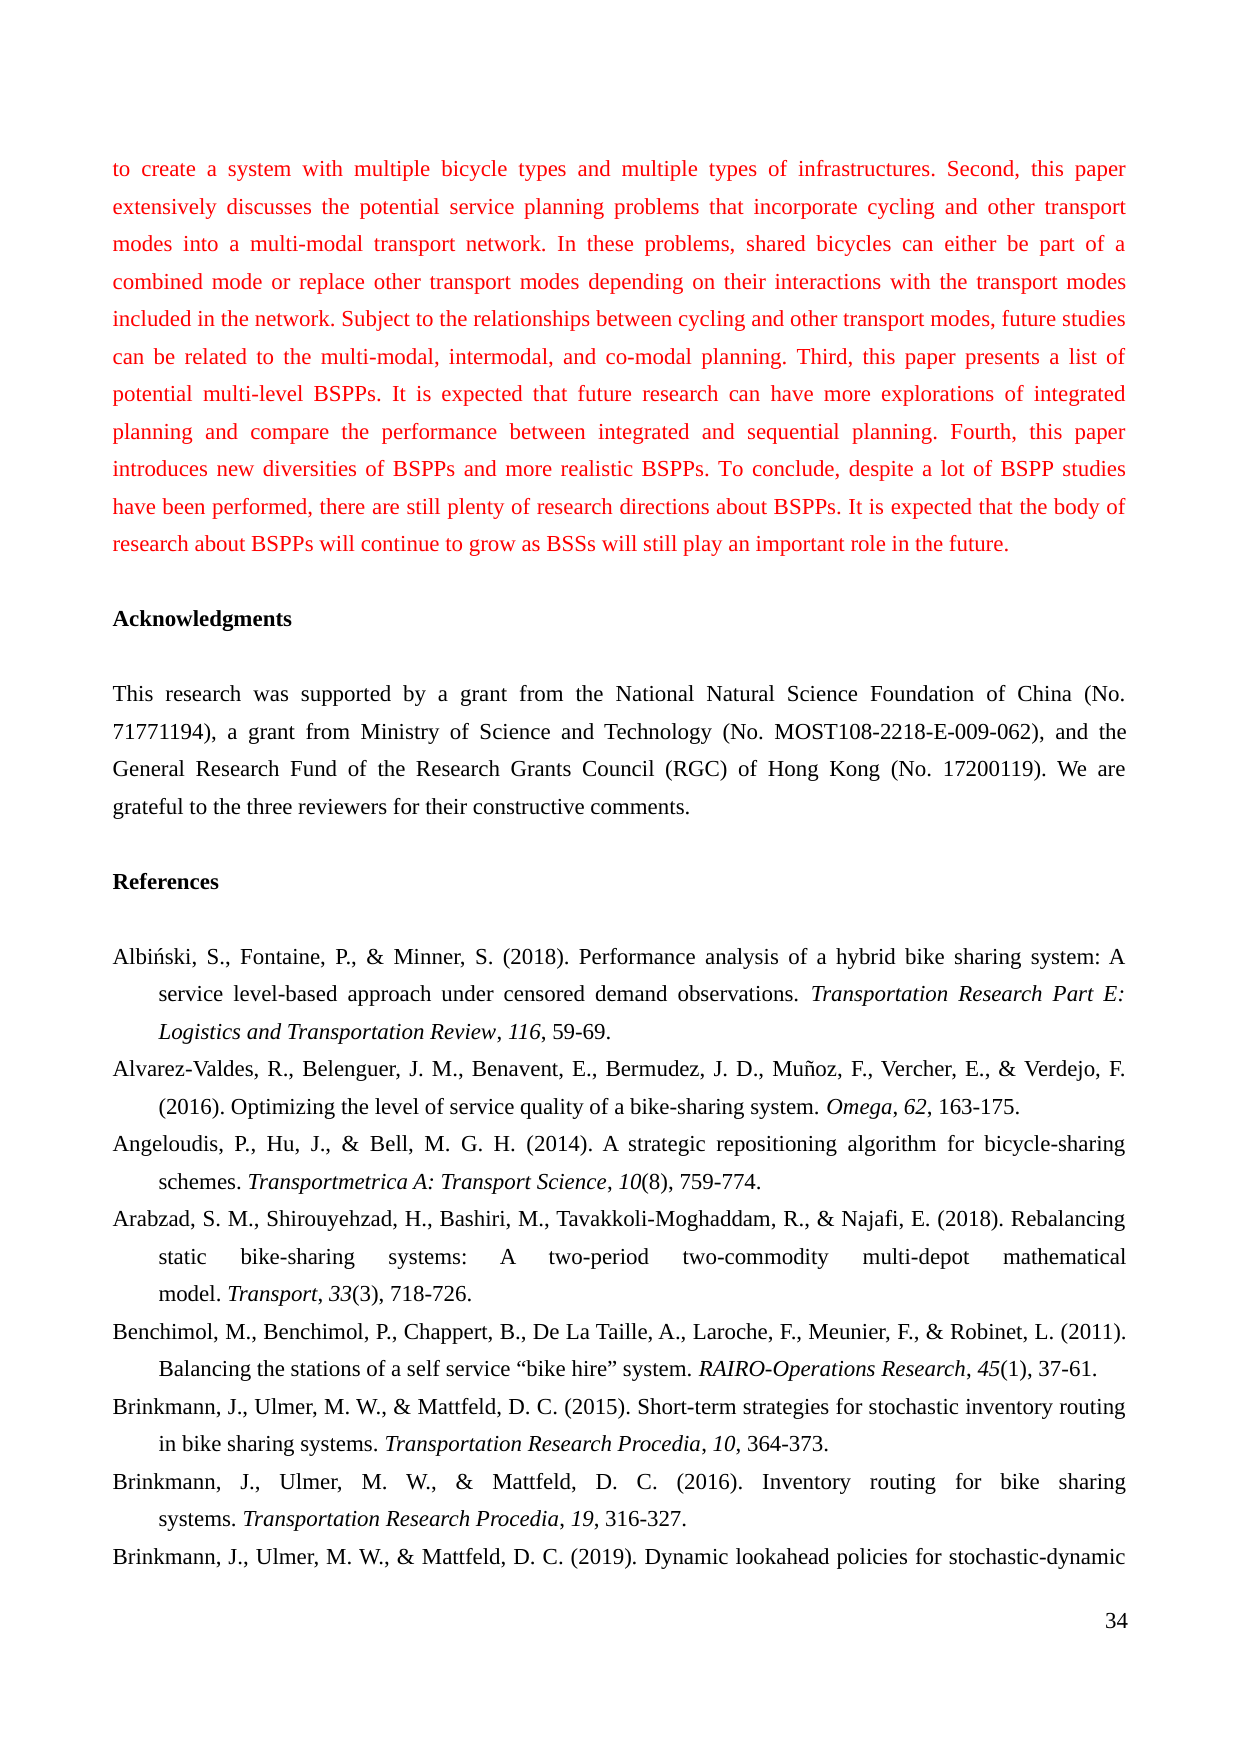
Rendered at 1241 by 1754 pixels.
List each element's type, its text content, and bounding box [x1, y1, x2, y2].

text Arabzad, S. M., Shirouyehzad, H., Bashiri, M., Tavakkoli-Moghaddam, R., & Najafi, E. (2018). Rebalancing static bike-sharing systems: A two-period two-commodity multi-depot mathematical model. Transport, 33(3), 718-726. [112, 1226, 1128, 1312]
text Angeloudis, P., Hu, J., & Bell, M. G. H. (2014). A strategic repositioning algorithm for bicycle-sharing schemes. Transportmetrica A: Transport Science, 10(8), 759-774. [112, 1151, 1128, 1200]
text Brinkmann, J., Ulmer, M. W., & Mattfeld, D. C. (2015). Short-term strategies for stochastic inventory routing in bike sharing systems. Transportation Research Procedia, 10, 364-373. [112, 1387, 1128, 1462]
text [112, 150, 1128, 562]
text References [112, 862, 1128, 900]
text Arabzad, S. M., Shirouyehzad, H., Bashiri, M., Tavakkoli-Moghaddam, R., & Najafi, E. (2018). Rebalancing static bike-sharing systems: A two-period two-commodity multi-depot mathematical model. Transport, 33(3), 718-726. [112, 1200, 1128, 1225]
text Acknowledgments [112, 600, 1128, 637]
text This research was supported by a grant from the National Natural Science Foundation of China (No. 71771194), a grant from Ministry of Science and Technology (No. MOST108-2218-E-009-062), and the General Research Fund of the Research Grants Council (RGC) of Hong Kong (No. 17200119). We are grateful to the three reviewers for their constructive comments. [112, 675, 1128, 825]
text Brinkmann, J., Ulmer, M. W., & Mattfeld, D. C. (2016). Inventory routing for bike sharing systems. Transportation Research Procedia, 19, 316-327. [112, 1462, 1128, 1537]
text Angeloudis, P., Hu, J., & Bell, M. G. H. (2014). A strategic repositioning algorithm for bicycle-sharing schemes. Transportmetrica A: Transport Science, 10(8), 759-774. [112, 1125, 1128, 1150]
text Benchimol, M., Benchimol, P., Chappert, B., De La Taille, A., Laroche, F., Meunier, F., & Robinet, L. (2011). Balancing the stations of a self service “bike hire” system. RAIRO-Operations Research, 45(1), 37-61. [112, 1312, 1128, 1387]
text Alvarez-Valdes, R., Belenguer, J. M., Benavent, E., Bermudez, J. D., Muñoz, F., Vercher, E., & Verdejo, F. (2016). Optimizing the level of service quality of a bike-sharing system. Omega, 62, 163-175. [112, 1050, 1128, 1125]
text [112, 1537, 1128, 1575]
text Albiński, S., Fontaine, P., & Minner, S. (2018). Performance analysis of a hybrid bike sharing system: A service level-based approach under censored demand observations. Transportation Research Part E: Logistics and Transportation Review, 116, 59-69. [112, 937, 1128, 1050]
